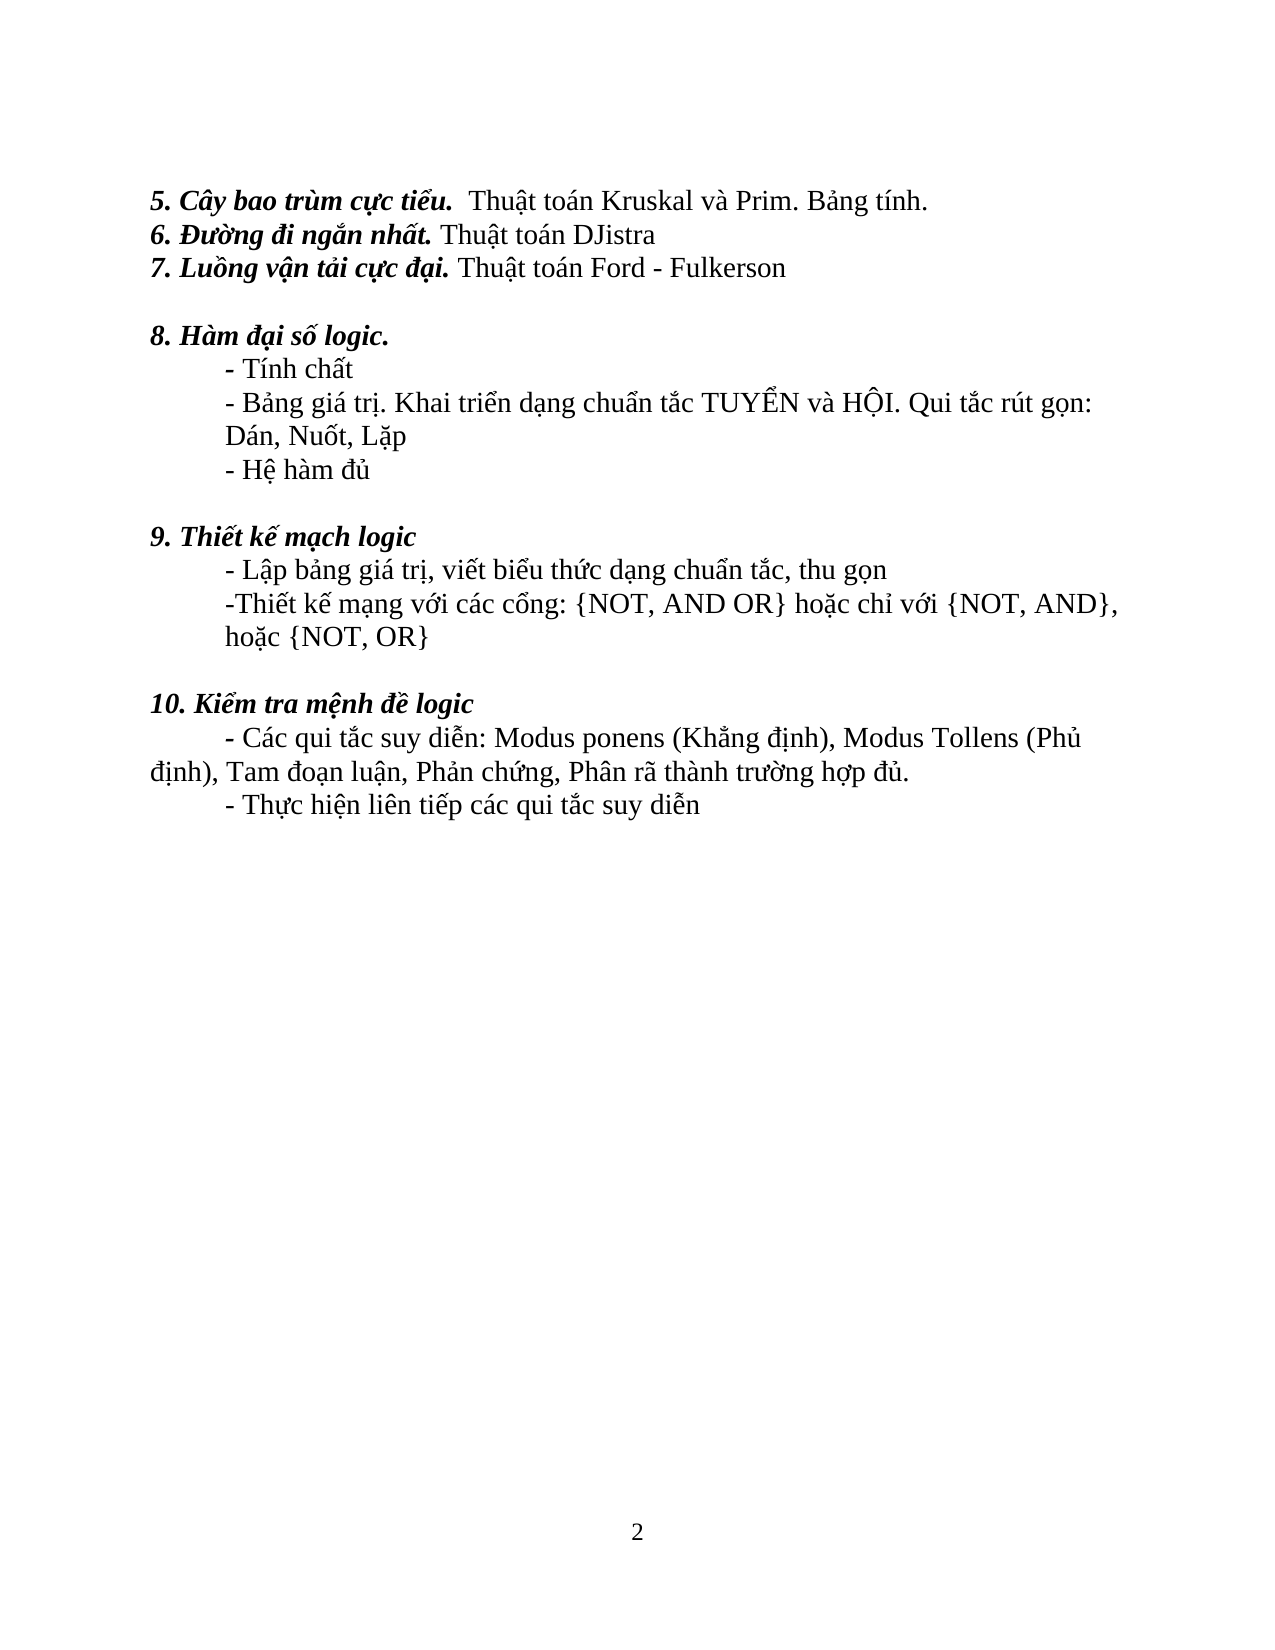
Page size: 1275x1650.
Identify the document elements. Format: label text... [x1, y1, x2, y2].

text -Thiết kế mạng với các cổng: {NOT, AND OR} hoặc chỉ với {NOT, AND}, hoặc {NOT, OR} [225, 586, 1125, 653]
text - Lập bảng giá trị, viết biểu thức dạng chuẩn tắc, thu gọn [150, 552, 1125, 586]
text 7. Luồng vận tải cực đại. Thuật toán Ford - Fulkerson [150, 251, 1125, 284]
text - Các qui tắc suy diễn: Modus ponens (Khẳng định), Modus Tollens (Phủ định), Tam đoạn luận, Phản chứng, Phân rã thành trường hợp đủ. [150, 720, 1125, 787]
text 10. Kiểm tra mệnh đề logic [150, 687, 1125, 720]
text - Thực hiện liên tiếp các qui tắc suy diễn [150, 787, 1125, 821]
text 9. Thiết kế mạch logic [150, 519, 1125, 552]
text - Tính chất [150, 351, 1125, 385]
text 5. Cây bao trùm cực tiểu. Thuật toán Kruskal và Prim. Bảng tính. [150, 183, 1125, 217]
text 6. Đường đi ngắn nhất. Thuật toán DJistra [150, 217, 1125, 251]
text - Hệ hàm đủ [150, 452, 1125, 485]
text - Bảng giá trị. Khai triển dạng chuẩn tắc TUYỂN và HỘI. Qui tắc rút gọn: Dán, Nuốt, Lặp [225, 385, 1125, 452]
text 8. Hàm đại số logic. [150, 318, 1125, 351]
